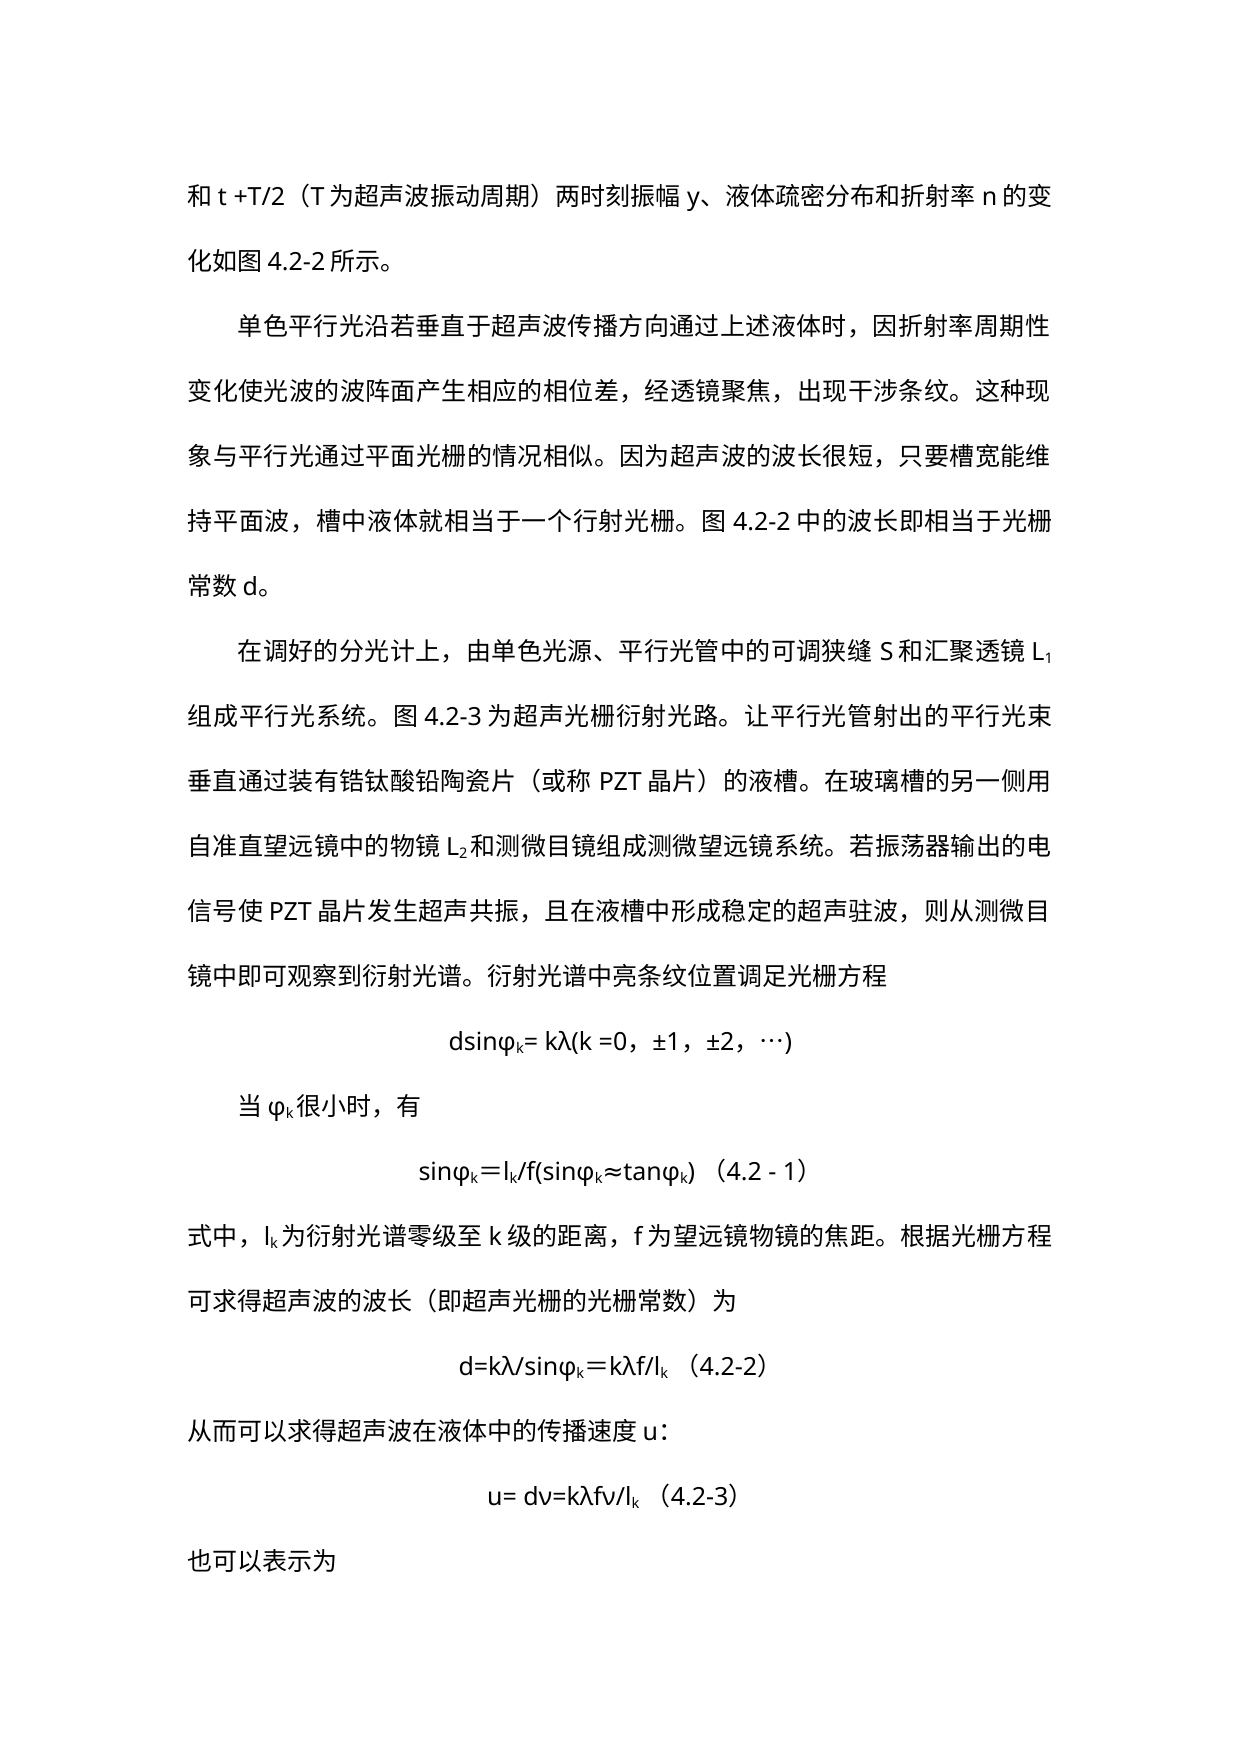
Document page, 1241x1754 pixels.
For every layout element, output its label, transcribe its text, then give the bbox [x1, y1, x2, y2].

text 也可以表示为 [187, 1527, 1053, 1592]
text 式中，lk为衍射光谱零级至k级的距离，f为望远镜物镜的焦距。根据光栅方程可求得超声波的波长（即超声光栅的光栅常数）为 [187, 1202, 1053, 1332]
text 当φk很小时，有 [187, 1072, 1053, 1137]
text u= dν=kλfν/lk （4.2-3） [187, 1462, 1053, 1527]
text d=kλ/sinφk＝kλf/lk （4.2-2） [187, 1332, 1053, 1397]
text 单色平行光沿若垂直于超声波传播方向通过上述液体时，因折射率周期性变化使光波的波阵面产生相应的相位差，经透镜聚焦，出现干涉条纹。这种现象与平行光通过平面光栅的情况相似。因为超声波的波长很短，只要槽宽能维持平面波，槽中液体就相当于一个行射光栅。图4.2-2中的波长即相当于光栅常数d。 [187, 292, 1053, 617]
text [187, 162, 1053, 292]
text 从而可以求得超声波在液体中的传播速度u： [187, 1397, 1053, 1462]
text sinφk＝lk/f(sinφk≈tanφk) （4.2 - 1） [187, 1137, 1053, 1202]
text 在调好的分光计上，由单色光源、平行光管中的可调狭缝S和汇聚透镜L1组成平行光系统。图4.2-3为超声光栅衍射光路。让平行光管射出的平行光束垂直通过装有锆钛酸铅陶瓷片（或称PZT晶片）的液槽。在玻璃槽的另一侧用自准直望远镜中的物镜L2和测微目镜组成测微望远镜系统。若振荡器输出的电信号使PZT晶片发生超声共振，且在液槽中形成稳定的超声驻波，则从测微目镜中即可观察到衍射光谱。衍射光谱中亮条纹位置调足光栅方程 [187, 617, 1053, 1007]
text dsinφk= kλ(k =0，±1，±2，…) [187, 1007, 1053, 1072]
